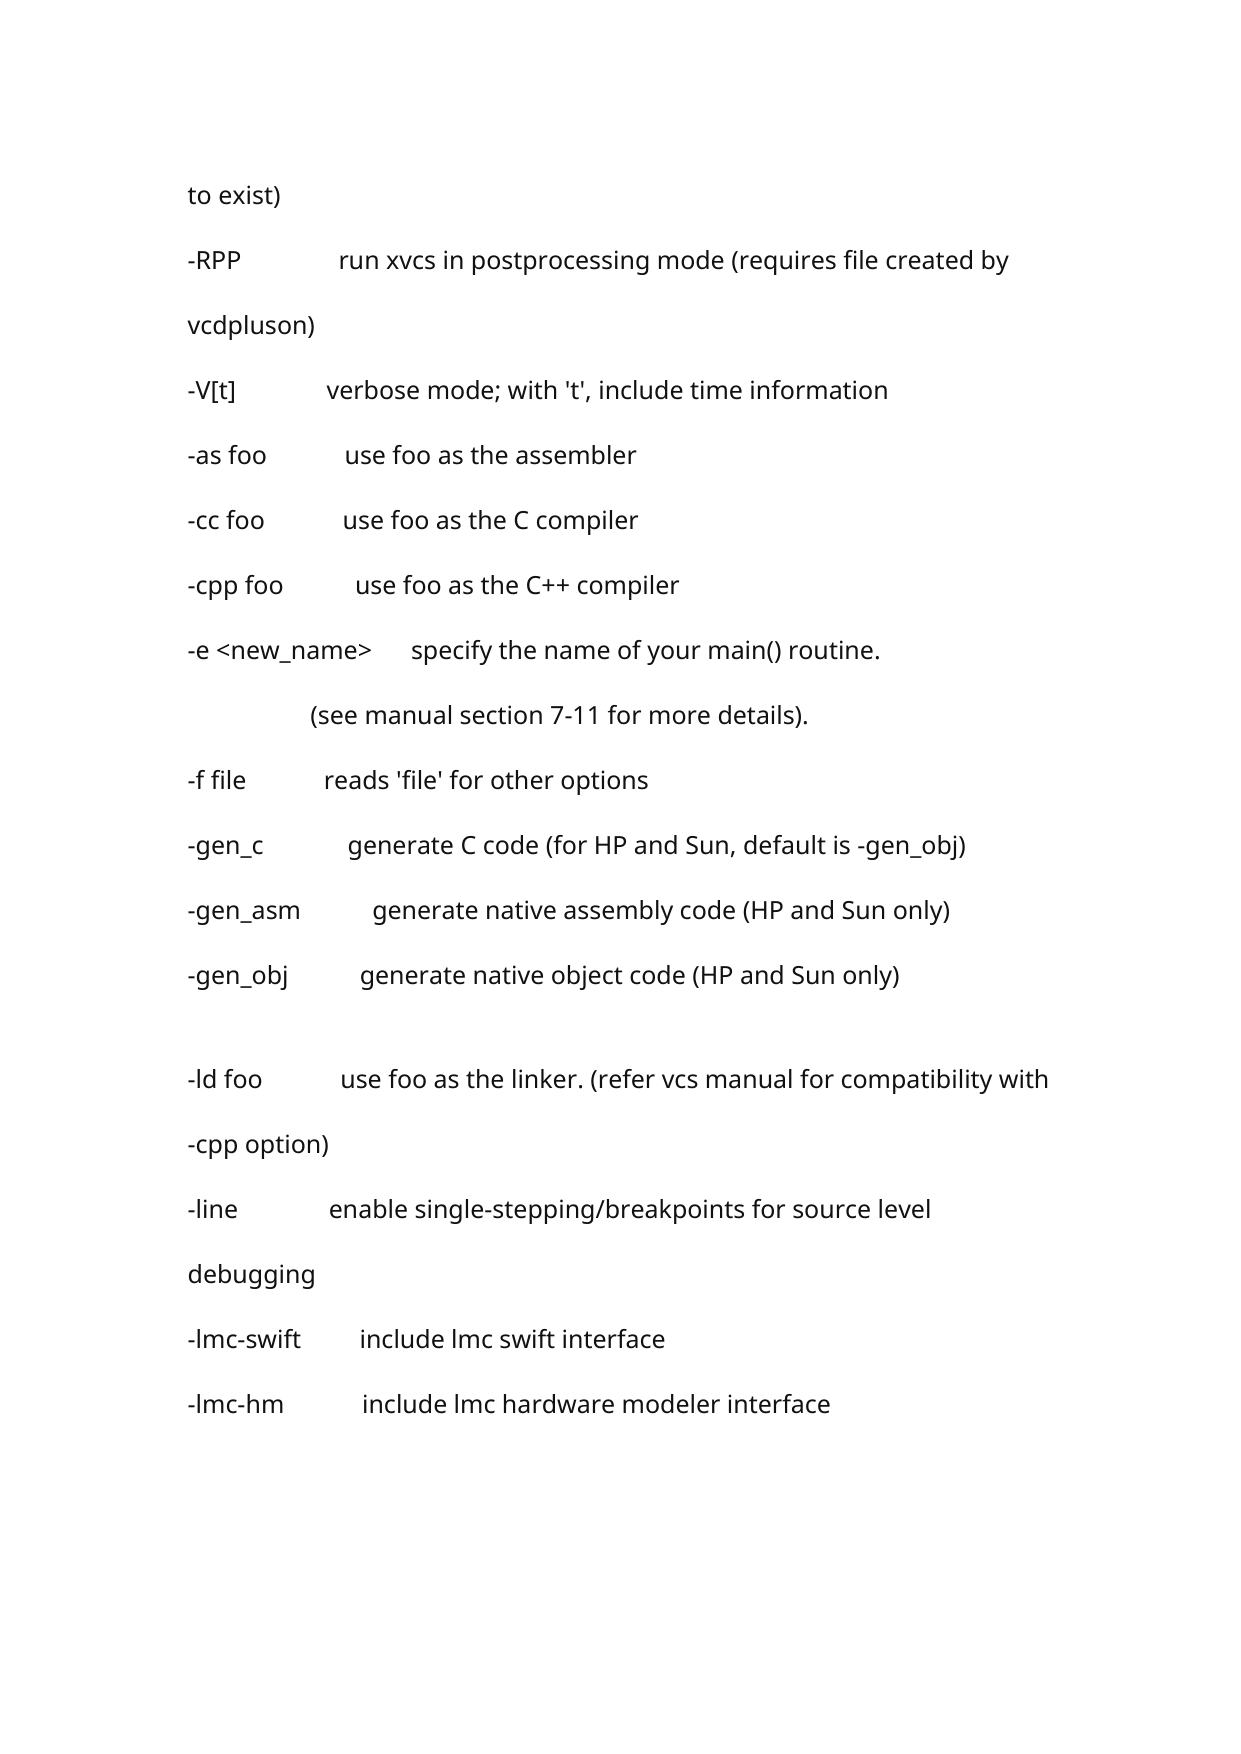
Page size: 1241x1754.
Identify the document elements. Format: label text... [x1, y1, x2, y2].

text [187, 162, 1053, 1007]
text -ld foo use foo as the linker. (refer vcs manual for compatibility with -cpp option) -line enable single-stepping/breakpoints for source level debugging -lmc-swift include lmc swift interface -lmc-hm include lmc hardware modeler interface [187, 1046, 1053, 1436]
